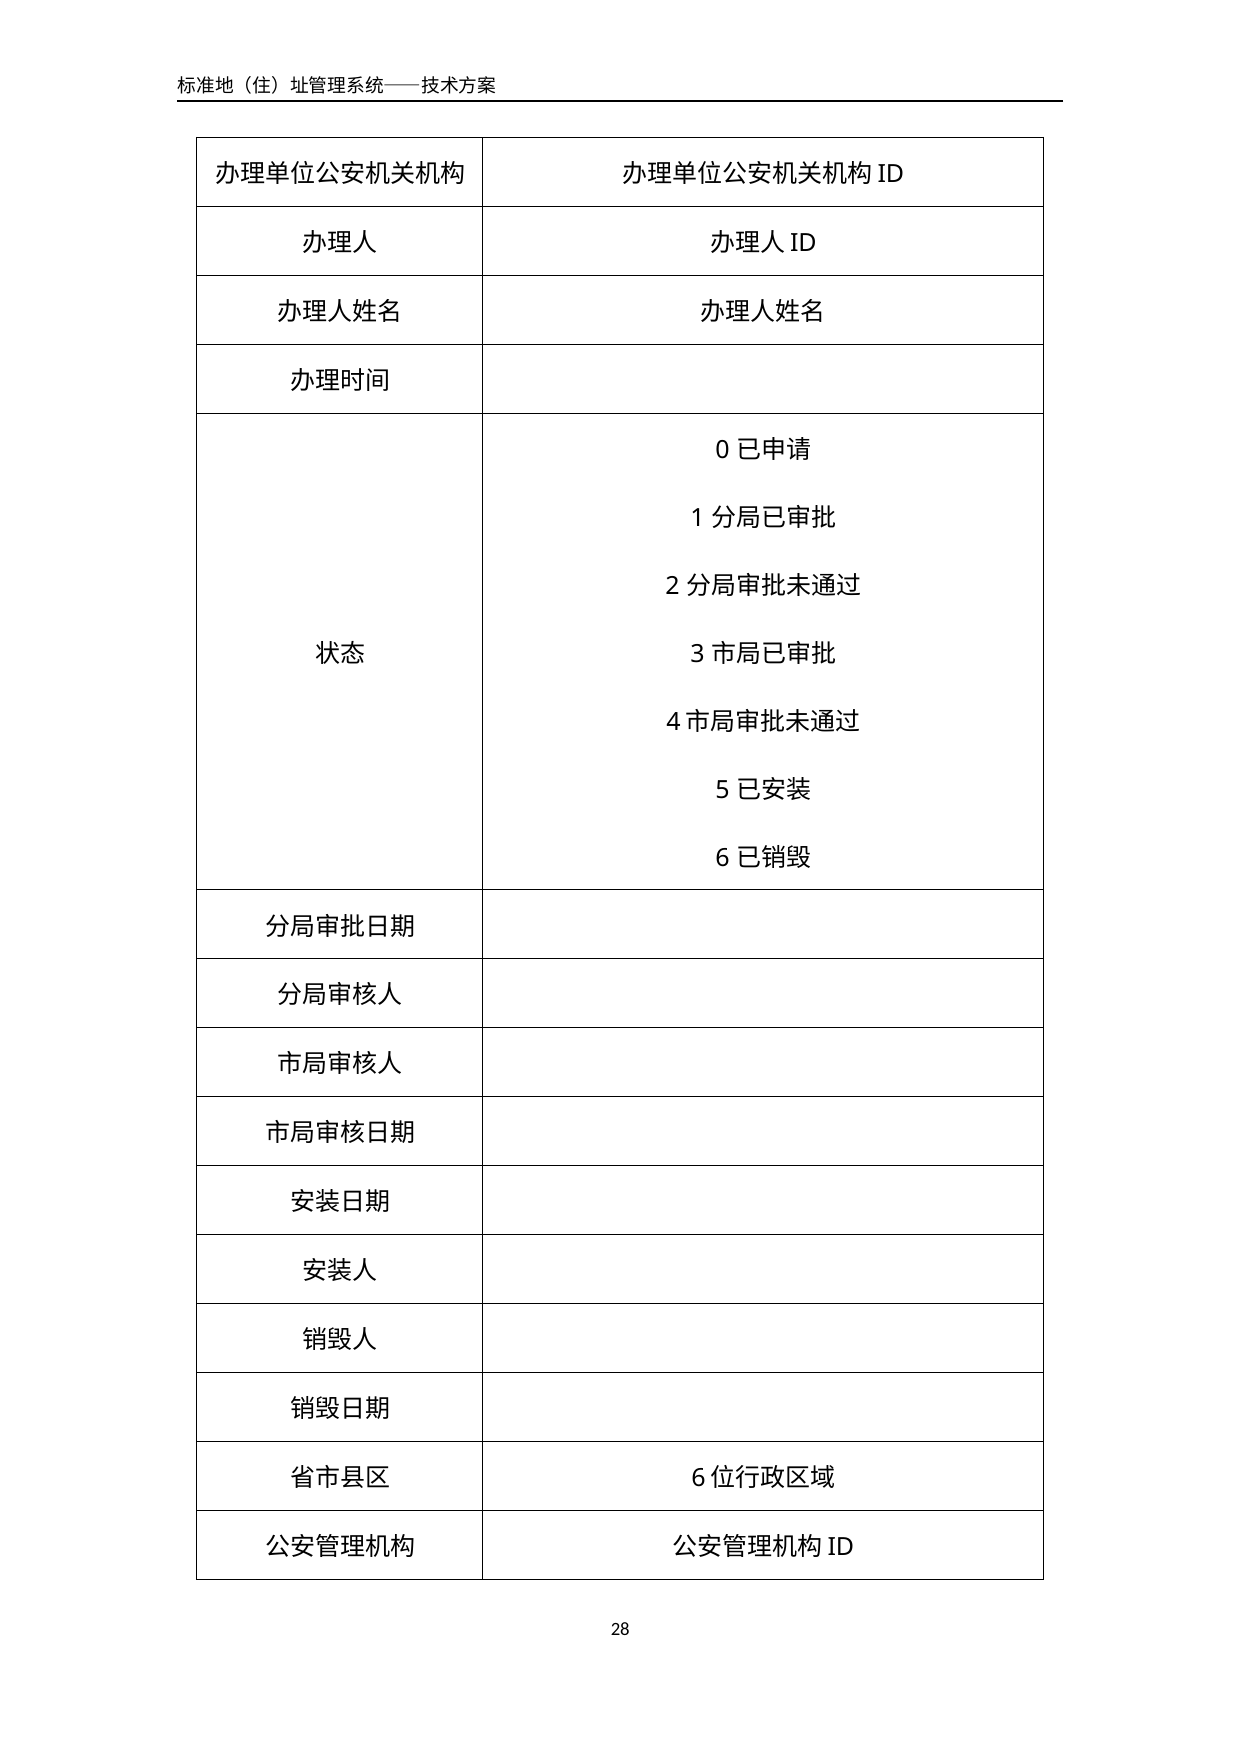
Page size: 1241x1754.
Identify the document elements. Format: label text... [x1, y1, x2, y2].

table_cell 办理人姓名 [197, 276, 482, 344]
table_cell [483, 1304, 1043, 1372]
table_cell 省市县区 [197, 1442, 482, 1510]
table_cell 办理时间 [197, 345, 482, 413]
table_cell [483, 959, 1043, 1027]
table_cell 销毁日期 [197, 1373, 482, 1441]
table_cell 公安管理机构ID [483, 1511, 1043, 1579]
table_cell [483, 1028, 1043, 1096]
table_cell 办理单位公安机关机构 [197, 138, 482, 206]
table_cell 分局审批日期 [197, 890, 482, 958]
table_cell [483, 1097, 1043, 1165]
table_cell [483, 1373, 1043, 1441]
table_cell 分局审核人 [197, 959, 482, 1027]
table_cell 6位行政区域 [483, 1442, 1043, 1510]
table_cell 办理人ID [483, 207, 1043, 275]
table_cell 销毁人 [197, 1304, 482, 1372]
table_cell 市局审核日期 [197, 1097, 482, 1165]
table_cell 办理单位公安机关机构ID [483, 138, 1043, 206]
table_cell [483, 890, 1043, 958]
table_cell 办理人 [197, 207, 482, 275]
table_cell 市局审核人 [197, 1028, 482, 1096]
table_cell 安装人 [197, 1235, 482, 1303]
table_cell [483, 1166, 1043, 1234]
table_cell 0 已申请 1 分局已审批 2 分局审批未通过 3 市局已审批 4市局审批未通过 5 已安装 6 已销毁 [483, 414, 1043, 889]
table_cell 状态 [197, 414, 482, 889]
table_cell [483, 345, 1043, 413]
table_cell [483, 1235, 1043, 1303]
table_cell 办理人姓名 [483, 276, 1043, 344]
table_cell 公安管理机构 [197, 1511, 482, 1579]
table_cell 安装日期 [197, 1166, 482, 1234]
